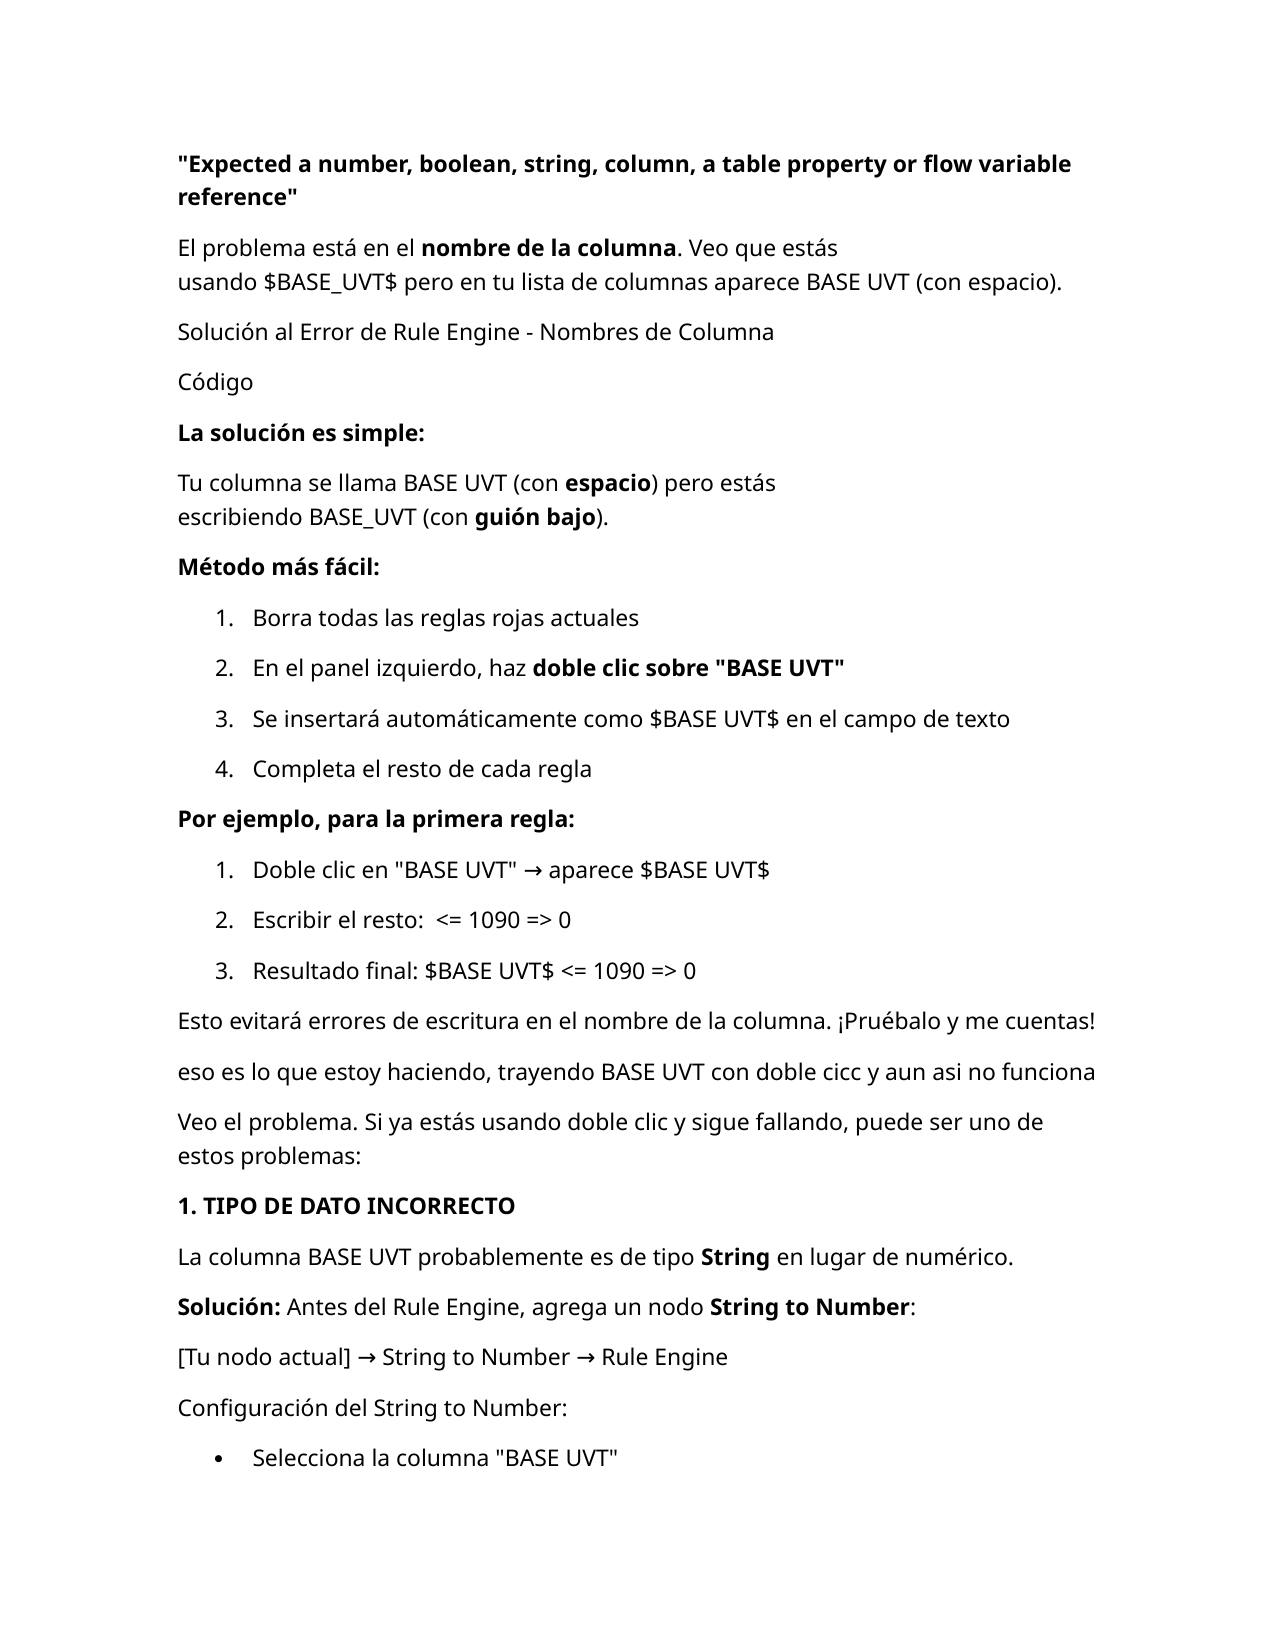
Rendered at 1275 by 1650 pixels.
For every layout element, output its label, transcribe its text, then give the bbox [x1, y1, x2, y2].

list Borra todas las reglas rojas actuales [215, 602, 1098, 633]
text eso es lo que estoy haciendo, trayendo BASE UVT con doble cicc y aun asi no funciona [177, 1056, 1098, 1087]
list En el panel izquierdo, haz doble clic sobre "BASE UVT" [215, 652, 1098, 683]
text Código [177, 366, 1098, 398]
list Escribir el resto: <= 1090 => 0 [215, 904, 1098, 936]
list Selecciona la columna "BASE UVT" [215, 1442, 1098, 1473]
text Por ejemplo, para la primera regla: [177, 803, 1098, 835]
text 1. TIPO DE DATO INCORRECTO [177, 1190, 1098, 1221]
list Se insertará automáticamente como $BASE UVT$ en el campo de texto [215, 703, 1098, 734]
list Resultado final: $BASE UVT$ <= 1090 => 0 [215, 955, 1098, 986]
text Método más fácil: [177, 551, 1098, 583]
text Tu columna se llama BASE UVT (con espacio) pero estás escribiendo BASE_UVT (con guión bajo). [177, 467, 1098, 532]
text "Expected a number, boolean, string, column, a table property or flow variable reference" [177, 148, 1098, 213]
text Solución: Antes del Rule Engine, agrega un nodo String to Number: [177, 1291, 1098, 1322]
text Configuración del String to Number: [177, 1392, 1098, 1423]
text Esto evitará errores de escritura en el nombre de la columna. ¡Pruébalo y me cuentas! [177, 1005, 1098, 1036]
text La solución es simple: [177, 417, 1098, 448]
list Completa el resto de cada regla [215, 753, 1098, 784]
list Doble clic en "BASE UVT" → aparece $BASE UVT$ [215, 854, 1098, 885]
text Veo el problema. Si ya estás usando doble clic y sigue fallando, puede ser uno de estos problemas: [177, 1106, 1098, 1171]
text [Tu nodo actual] → String to Number → Rule Engine [177, 1341, 1098, 1373]
text Solución al Error de Rule Engine - Nombres de Columna [177, 316, 1098, 347]
text El problema está en el nombre de la columna. Veo que estás usando $BASE_UVT$ pero en tu lista de columnas aparece BASE UVT (con espacio). [177, 232, 1098, 297]
text La columna BASE UVT probablemente es de tipo String en lugar de numérico. [177, 1241, 1098, 1272]
